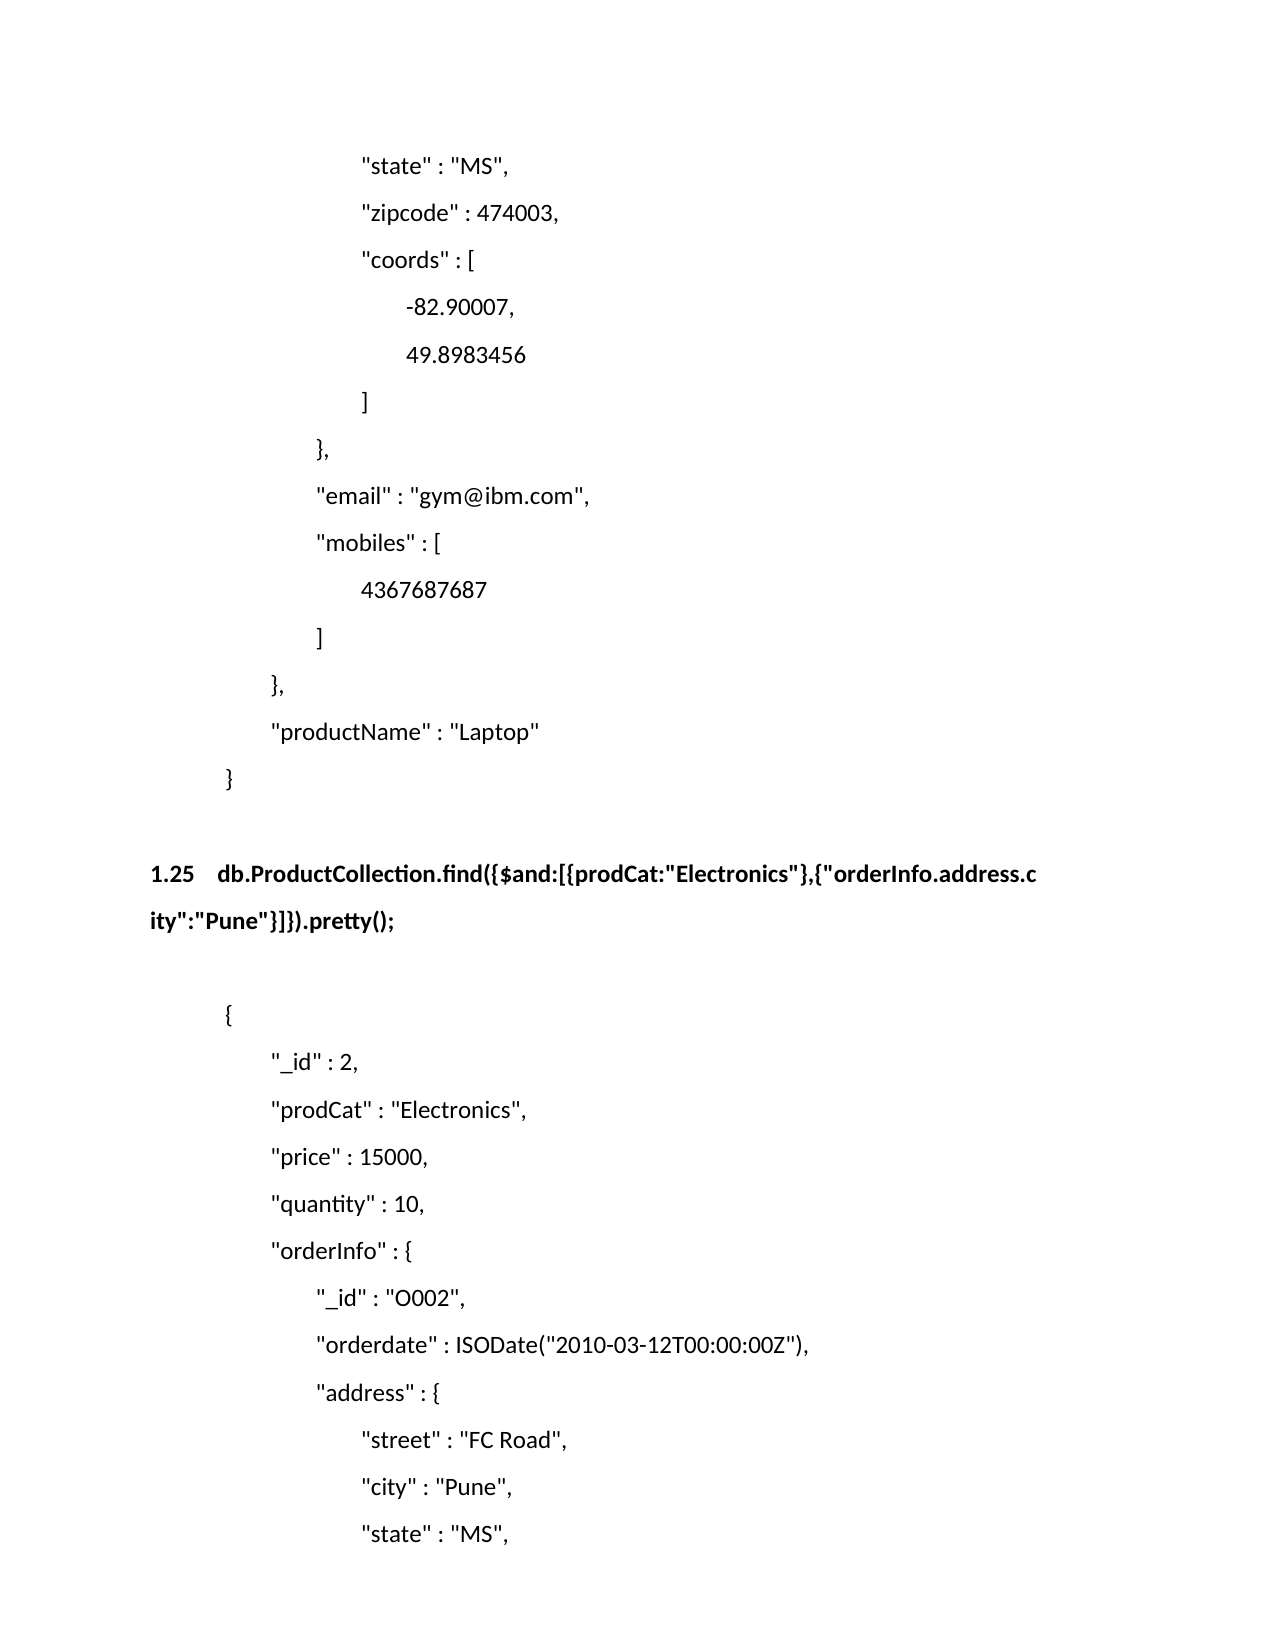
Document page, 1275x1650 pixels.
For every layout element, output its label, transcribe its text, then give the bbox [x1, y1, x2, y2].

text "_id" : 2, [225, 1047, 1125, 1077]
text "city" : "Pune", [225, 1471, 1125, 1502]
text "prodCat" : "Electronics", [225, 1094, 1125, 1124]
text "email" : "gym@ibm.com", [225, 480, 1125, 511]
text "street" : "FC Road", [225, 1424, 1125, 1454]
text 49.8983456 [225, 339, 1125, 369]
text "productName" : "Laptop" [225, 716, 1125, 747]
text -82.90007, [225, 292, 1125, 322]
text ] [225, 386, 1125, 416]
text "state" : "MS", [225, 1518, 1125, 1549]
text "orderdate" : ISODate("2010-03-12T00:00:00Z"), [225, 1330, 1125, 1360]
text ] [225, 622, 1125, 652]
text } [225, 763, 1125, 794]
text "price" : 15000, [225, 1141, 1125, 1171]
text "state" : "MS", [225, 150, 1125, 181]
text }, [225, 433, 1125, 464]
text { [225, 999, 1125, 1030]
text 4367687687 [225, 575, 1125, 605]
text }, [225, 669, 1125, 699]
text "address" : { [225, 1377, 1125, 1407]
text 1.25 db.ProductCollection.find({$and:[{prodCat:"Electronics"},{"orderInfo.address.c [150, 858, 1125, 888]
text "_id" : "O002", [225, 1282, 1125, 1313]
text "orderInfo" : { [225, 1235, 1125, 1266]
text "mobiles" : [ [225, 527, 1125, 558]
text "zipcode" : 474003, [225, 197, 1125, 228]
text "quantity" : 10, [225, 1188, 1125, 1219]
text ity":"Pune"}]}).pretty(); [150, 905, 1125, 936]
text "coords" : [ [225, 244, 1125, 275]
